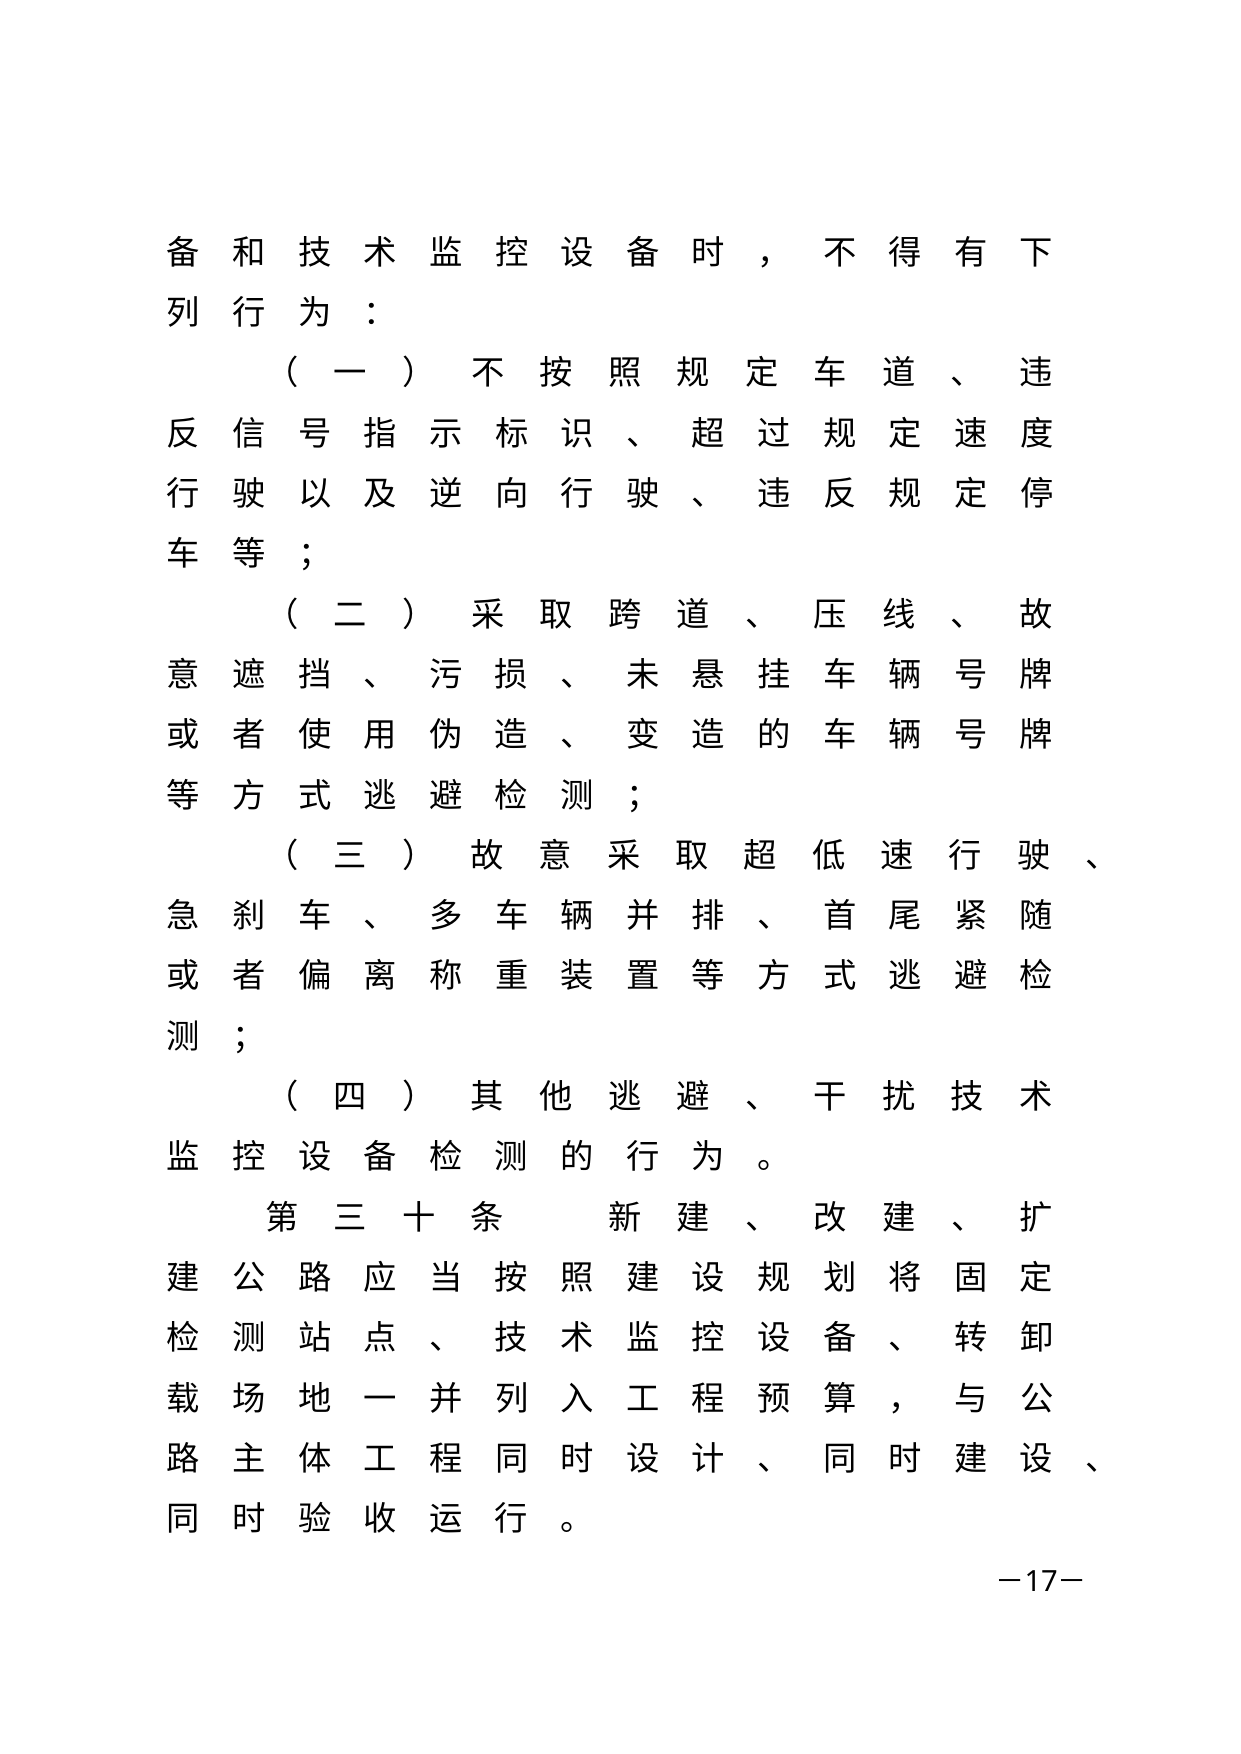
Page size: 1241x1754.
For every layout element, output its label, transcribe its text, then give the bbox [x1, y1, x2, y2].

text 第二十九条 货物运输车辆经过路面动态检测技术监控设备的监控区域、收费站称重检测设备和技术监控设备时，不得有下列行为： [167, 219, 1085, 340]
text （一）不按照规定车道、违反信号指示标识、超过规定速度行驶以及逆向行驶、违反规定停车等； [167, 340, 1085, 581]
text （四）其他逃避、干扰技术监控设备检测的行为。 [167, 1064, 1085, 1184]
text 第三十条 新建、改建、扩建公路应当按照建设规划将固定检测站点、技术监控设备、转卸载场地一并列入工程预算，与公路主体工程同时设计、同时建设、同时验收运行。 [167, 1184, 1085, 1546]
text （二）采取跨道、压线、故意遮挡、污损、未悬挂车辆号牌或者使用伪造、变造的车辆号牌等方式逃避检测； [167, 581, 1085, 823]
text （三）故意采取超低速行驶、急刹车、多车辆并排、首尾紧随或者偏离称重装置等方式逃避检测； [167, 823, 1085, 1064]
